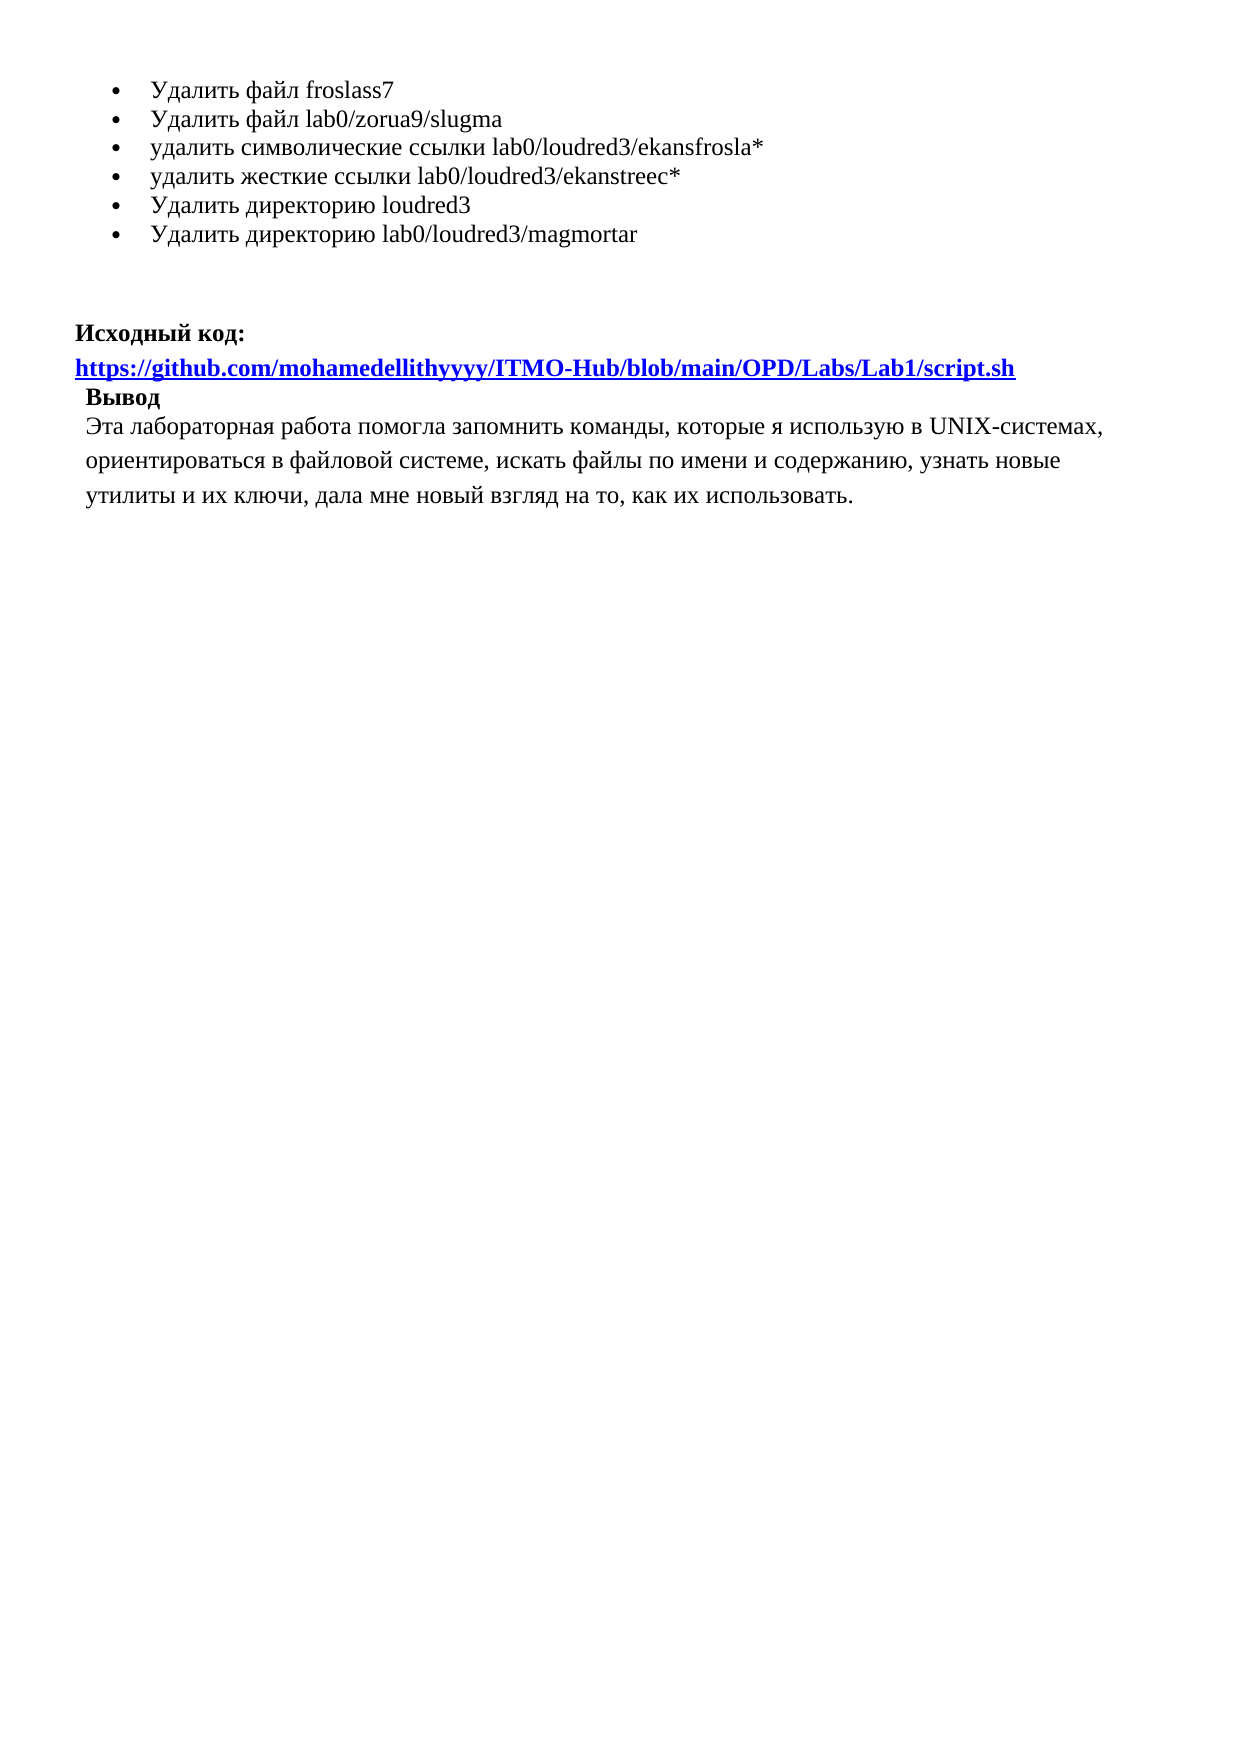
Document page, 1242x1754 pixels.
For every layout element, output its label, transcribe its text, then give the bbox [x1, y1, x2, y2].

list удалить жесткие ссылки lab0/loudred3/ekanstreec* [112, 161, 1167, 190]
subtitle Исходный код: [75, 318, 1167, 346]
list Удалить файл lab0/zorua9/slugma [112, 104, 1167, 132]
subtitle Вывод [85, 382, 1167, 411]
list Удалить директорию lab0/loudred3/magmortar [112, 219, 1167, 247]
list Удалить файл froslass7 [112, 75, 1167, 104]
list Удалить директорию loudred3 [112, 190, 1167, 219]
subtitle https://github.com/mohamedellithyyyy/ITMO-Hub/blob/main/OPD/Labs/Lab1/script.sh [75, 353, 1167, 382]
list удалить символические ссылки lab0/loudred3/ekansfrosla* [112, 132, 1167, 161]
text Эта лабораторная работа помогла запомнить команды, которые я использую в UNIX-системах, ориентироваться в файловой системе, искать файлы по имени и содержанию, узнать новые утилиты и их ключи, дала мне новый взгляд на то, как их использовать. [85, 411, 1151, 508]
